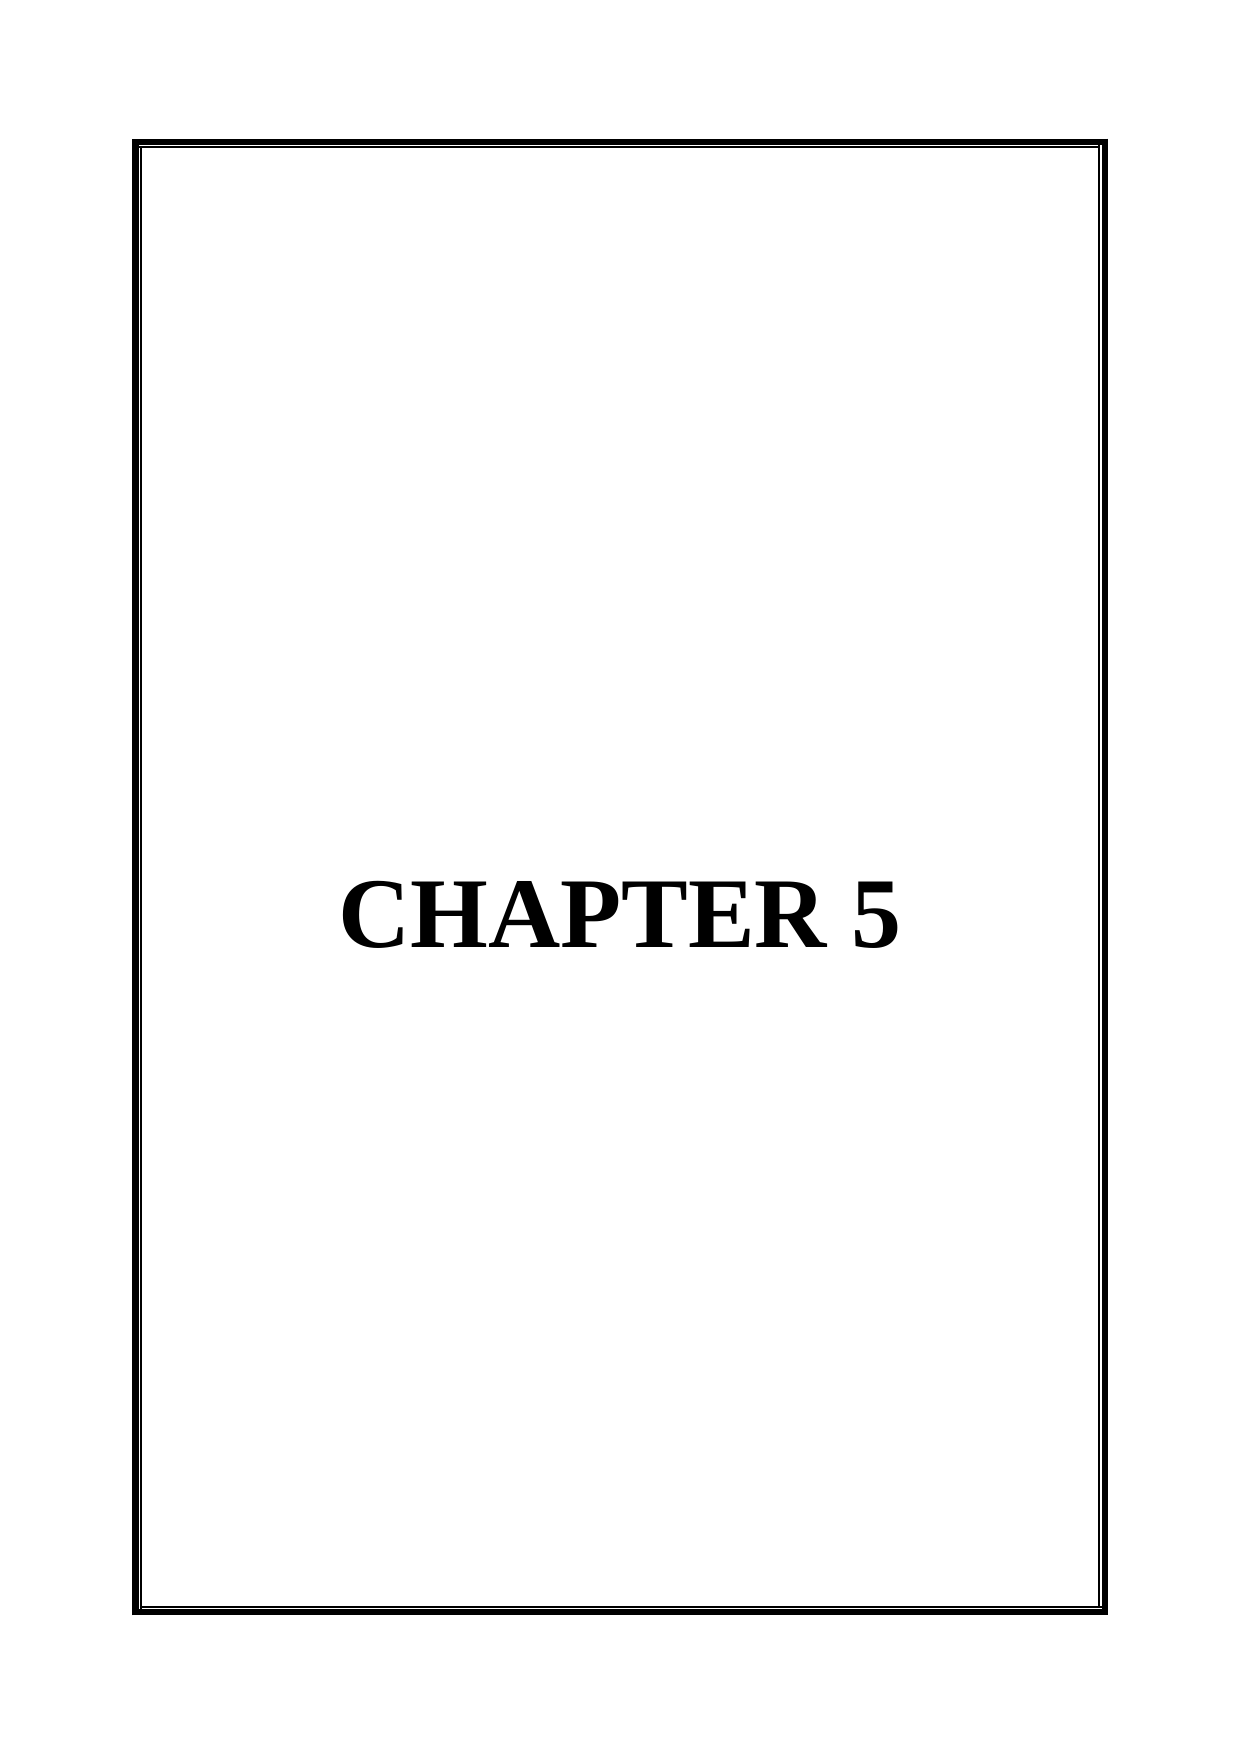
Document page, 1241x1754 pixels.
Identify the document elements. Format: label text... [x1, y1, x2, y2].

text CHAPTER 5 [150, 854, 1090, 969]
